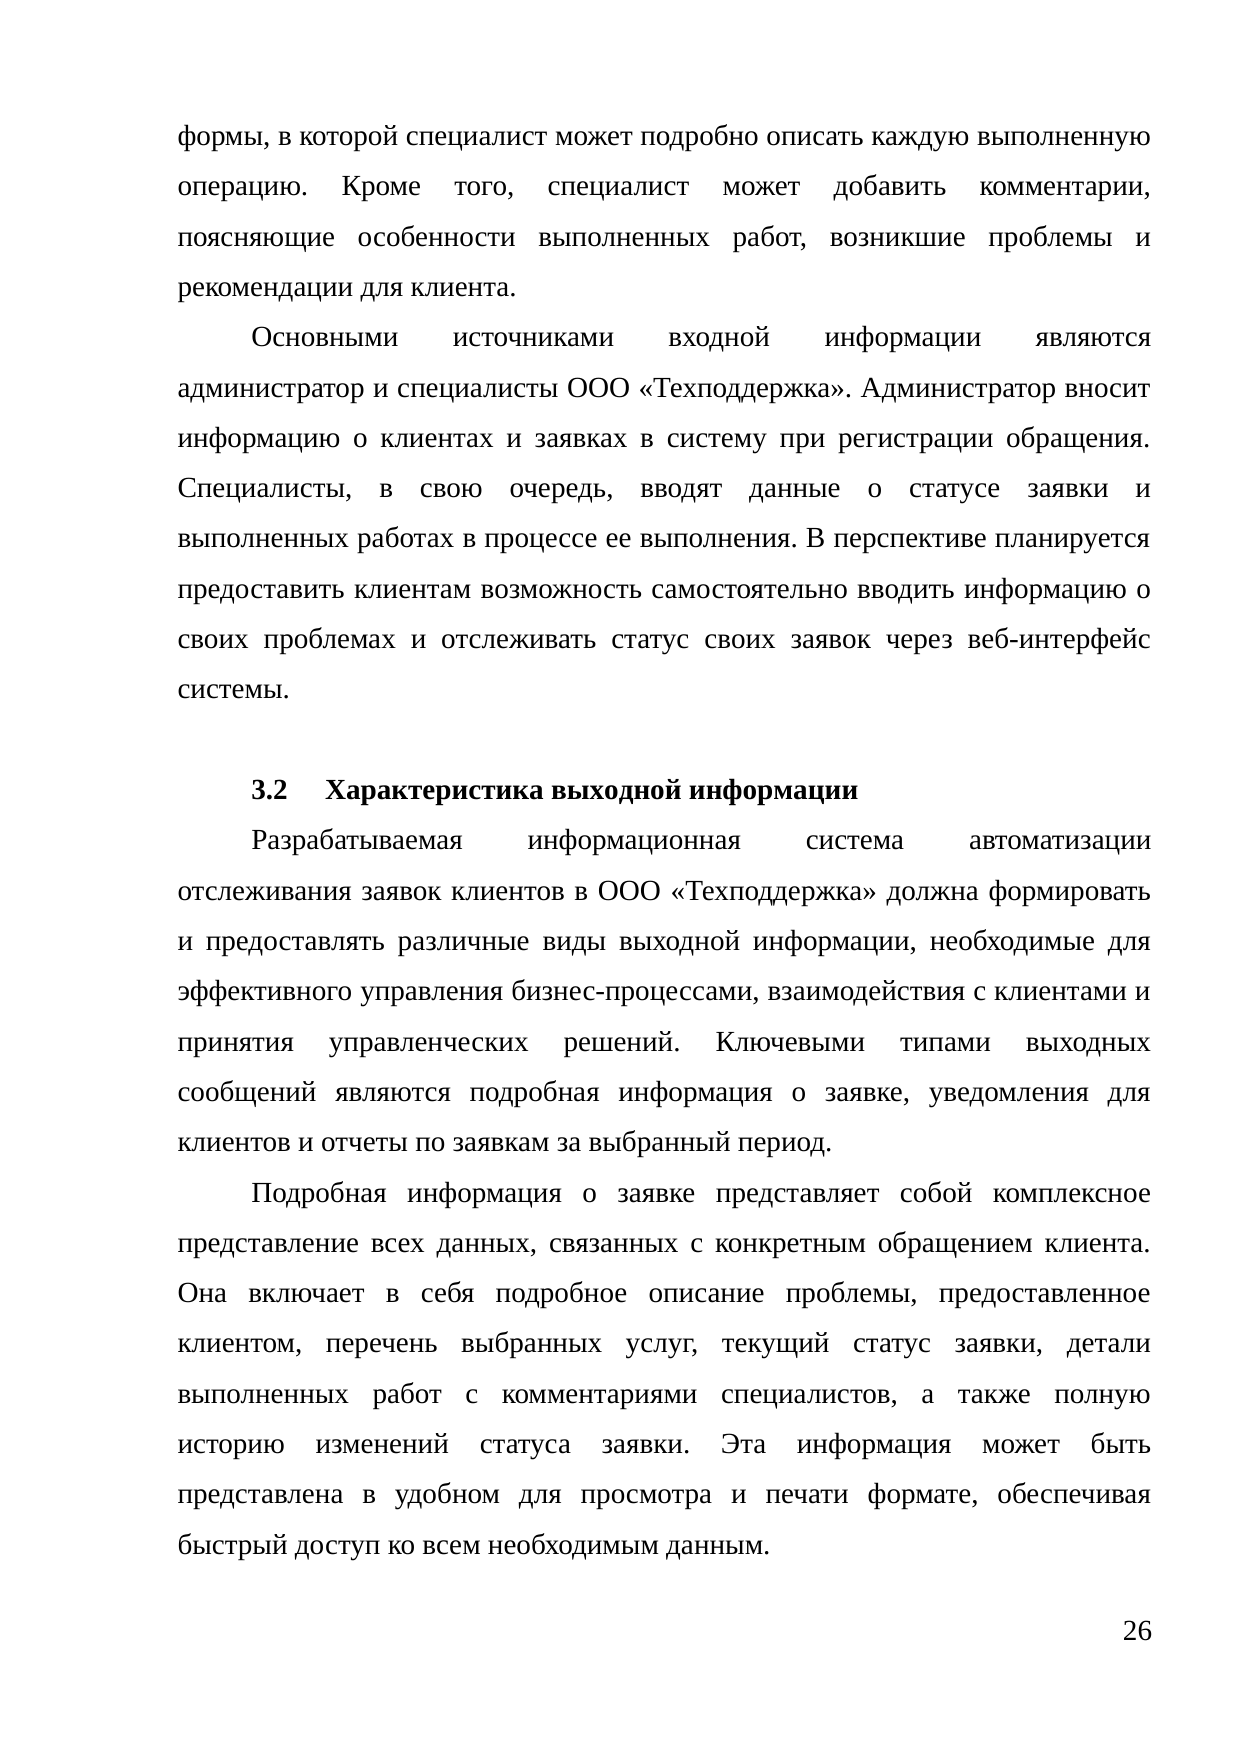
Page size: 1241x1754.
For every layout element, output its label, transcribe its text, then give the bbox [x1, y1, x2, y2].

text Основными источниками входной информации являются администратор и специалисты ООО «Техподдержка». Администратор вносит информацию о клиентах и заявках в систему при регистрации обращения. Специалисты, в свою очередь, вводят данные о статусе заявки и выполненных работах в процессе ее выполнения. В перспективе планируется предоставить клиентам возможность самостоятельно вводить информацию о своих проблемах и отслеживать статус своих заявок через веб-интерфейс системы. [177, 319, 1152, 705]
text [177, 118, 1152, 303]
text Разрабатываемая информационная система автоматизации отслеживания заявок клиентов в ООО «Техподдержка» должна формировать и предоставлять различные виды выходной информации, необходимые для эффективного управления бизнес-процессами, взаимодействия с клиентами и принятия управленческих решений. Ключевыми типами выходных сообщений являются подробная информация о заявке, уведомления для клиентов и отчеты по заявкам за выбранный период. [177, 822, 1152, 1158]
text Характеристика выходной информации [177, 772, 1152, 806]
text Подробная информация о заявке представляет собой комплексное представление всех данных, связанных с конкретным обращением клиента. Она включает в себя подробное описание проблемы, предоставленное клиентом, перечень выбранных услуг, текущий статус заявки, детали выполненных работ с комментариями специалистов, а также полную историю изменений статуса заявки. Эта информация может быть представлена в удобном для просмотра и печати формате, обеспечивая быстрый доступ ко всем необходимым данным. [177, 1175, 1152, 1560]
